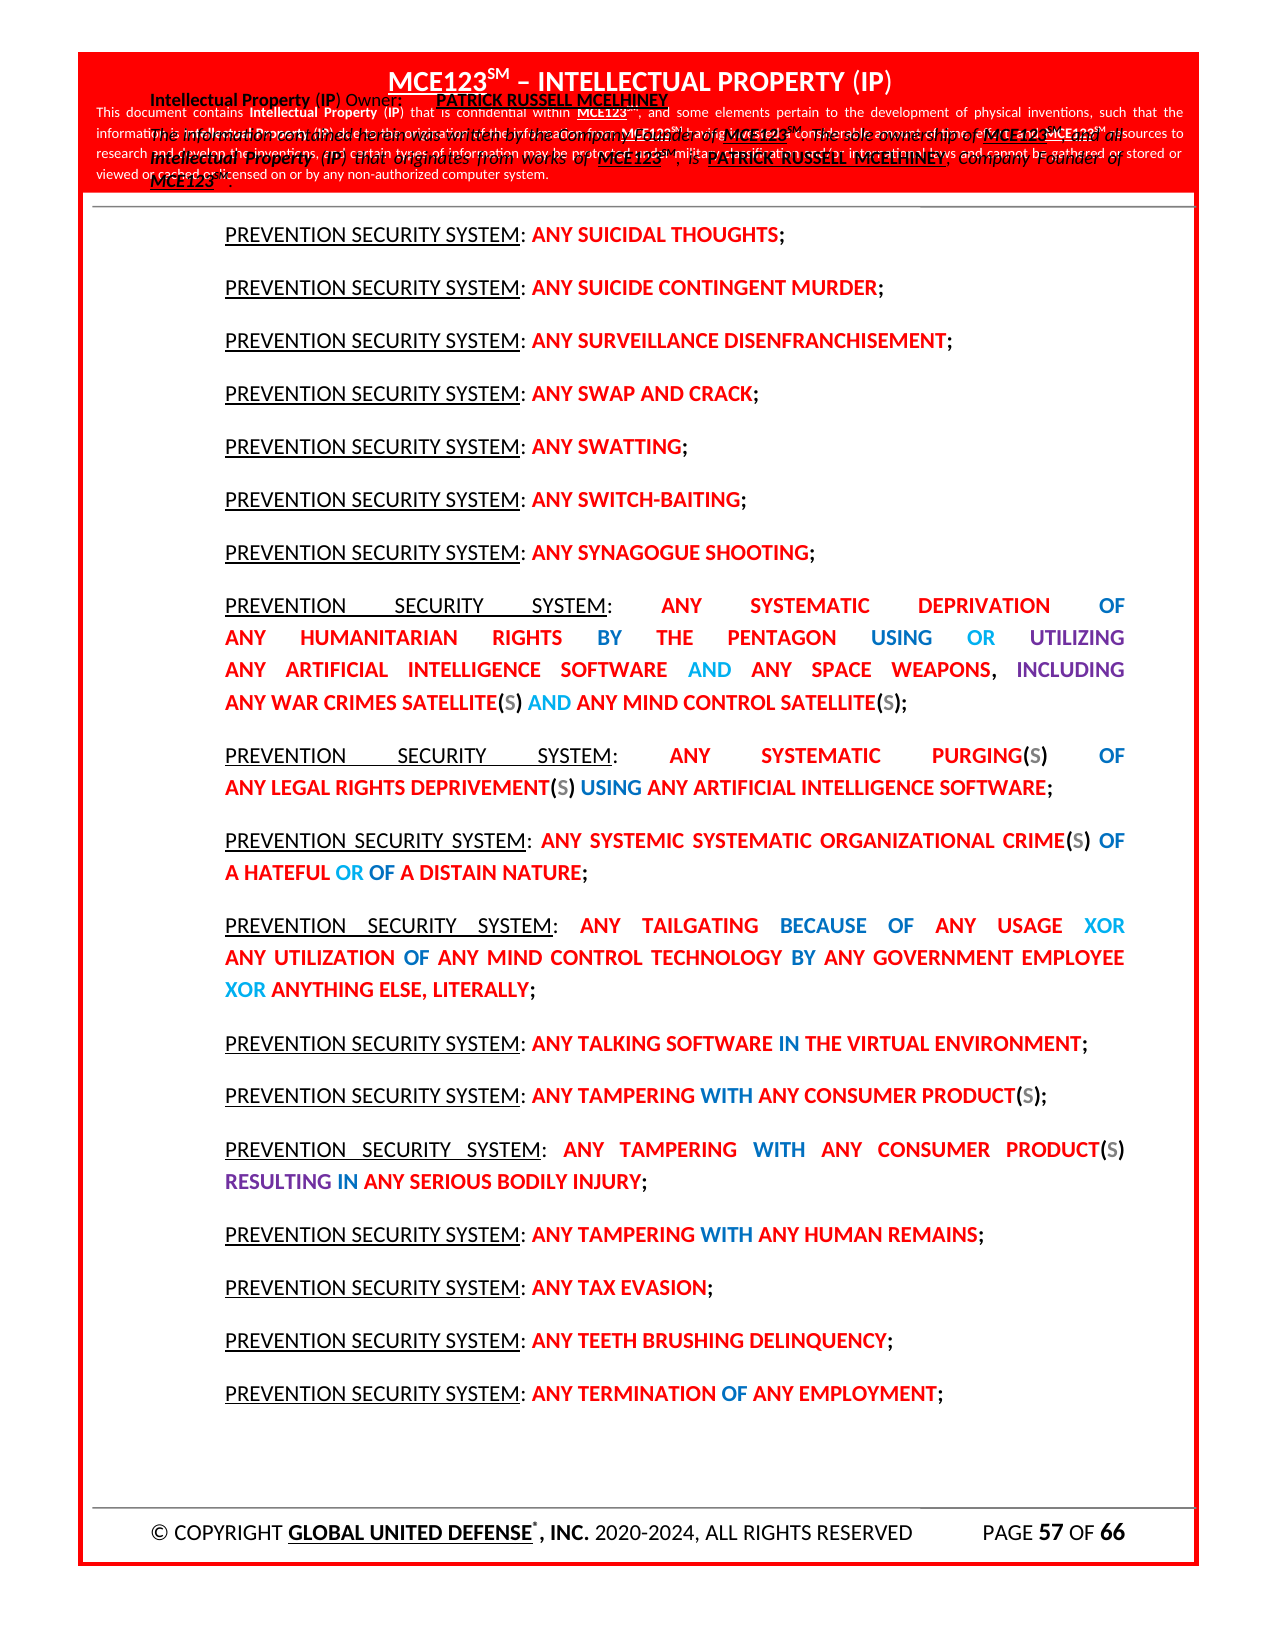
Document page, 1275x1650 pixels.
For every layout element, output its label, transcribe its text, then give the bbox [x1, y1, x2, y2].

text PREVENTION SECURITY SYSTEM: ANY TAX EVASION; [225, 1273, 1125, 1301]
text PREVENTION SECURITY SYSTEM: ANY SYSTEMIC SYSTEMATIC ORGANIZATIONAL CRIME(S) OF A HATEFUL OR OF A DISTAIN NATURE; [225, 826, 1125, 886]
text PREVENTION SECURITY SYSTEM: ANY TEETH BRUSHING DELINQUENCY; [225, 1326, 1125, 1354]
text PREVENTION SECURITY SYSTEM: ANY SURVEILLANCE DISENFRANCHISEMENT; [225, 326, 1125, 354]
text PREVENTION SECURITY SYSTEM: ANY SYNAGOGUE SHOOTING; [225, 538, 1125, 566]
text PREVENTION SECURITY SYSTEM: ANY SUICIDE CONTINGENT MURDER; [225, 273, 1125, 301]
text PREVENTION SECURITY SYSTEM: ANY TAMPERING WITH ANY CONSUMER PRODUCT(S) RESULTING IN ANY SERIOUS BODILY INJURY; [225, 1135, 1125, 1195]
text PREVENTION SECURITY SYSTEM: ANY SWATTING; [225, 432, 1125, 460]
text PREVENTION SECURITY SYSTEM: ANY TAMPERING WITH ANY HUMAN REMAINS; [225, 1220, 1125, 1248]
text PREVENTION SECURITY SYSTEM: ANY SWITCH-BAITING; [225, 485, 1125, 513]
text PREVENTION SECURITY SYSTEM: ANY SUICIDAL THOUGHTS; [225, 220, 1125, 248]
text PREVENTION SECURITY SYSTEM: ANY TERMINATION OF ANY EMPLOYMENT; [225, 1379, 1125, 1407]
text PREVENTION SECURITY SYSTEM: ANY TAMPERING WITH ANY CONSUMER PRODUCT(S); [225, 1082, 1125, 1110]
text PREVENTION SECURITY SYSTEM: ANY TALKING SOFTWARE IN THE VIRTUAL ENVIRONMENT; [225, 1029, 1125, 1057]
text PREVENTION SECURITY SYSTEM: ANY TAILGATING BECAUSE OF ANY USAGE XOR ANY UTILIZATION OF ANY MIND CONTROL TECHNOLOGY BY ANY GOVERNMENT EMPLOYEE XOR ANYTHING ELSE, LITERALLY; [225, 911, 1125, 1004]
text PREVENTION SECURITY SYSTEM: ANY SYSTEMATIC DEPRIVATION OF ANY HUMANITARIAN RIGHTS BY THE PENTAGON USING OR UTILIZING ANY ARTIFICIAL INTELLIGENCE SOFTWARE AND ANY SPACE WEAPONS, INCLUDING ANY WAR CRIMES SATELLITE(S) AND ANY MIND CONTROL SATELLITE(S); [225, 591, 1125, 716]
text PREVENTION SECURITY SYSTEM: ANY SYSTEMATIC PURGING(S) OF ANY LEGAL RIGHTS DEPRIVEMENT(S) USING ANY ARTIFICIAL INTELLIGENCE SOFTWARE; [225, 741, 1125, 801]
text PREVENTION SECURITY SYSTEM: ANY SWAP AND CRACK; [225, 379, 1125, 407]
